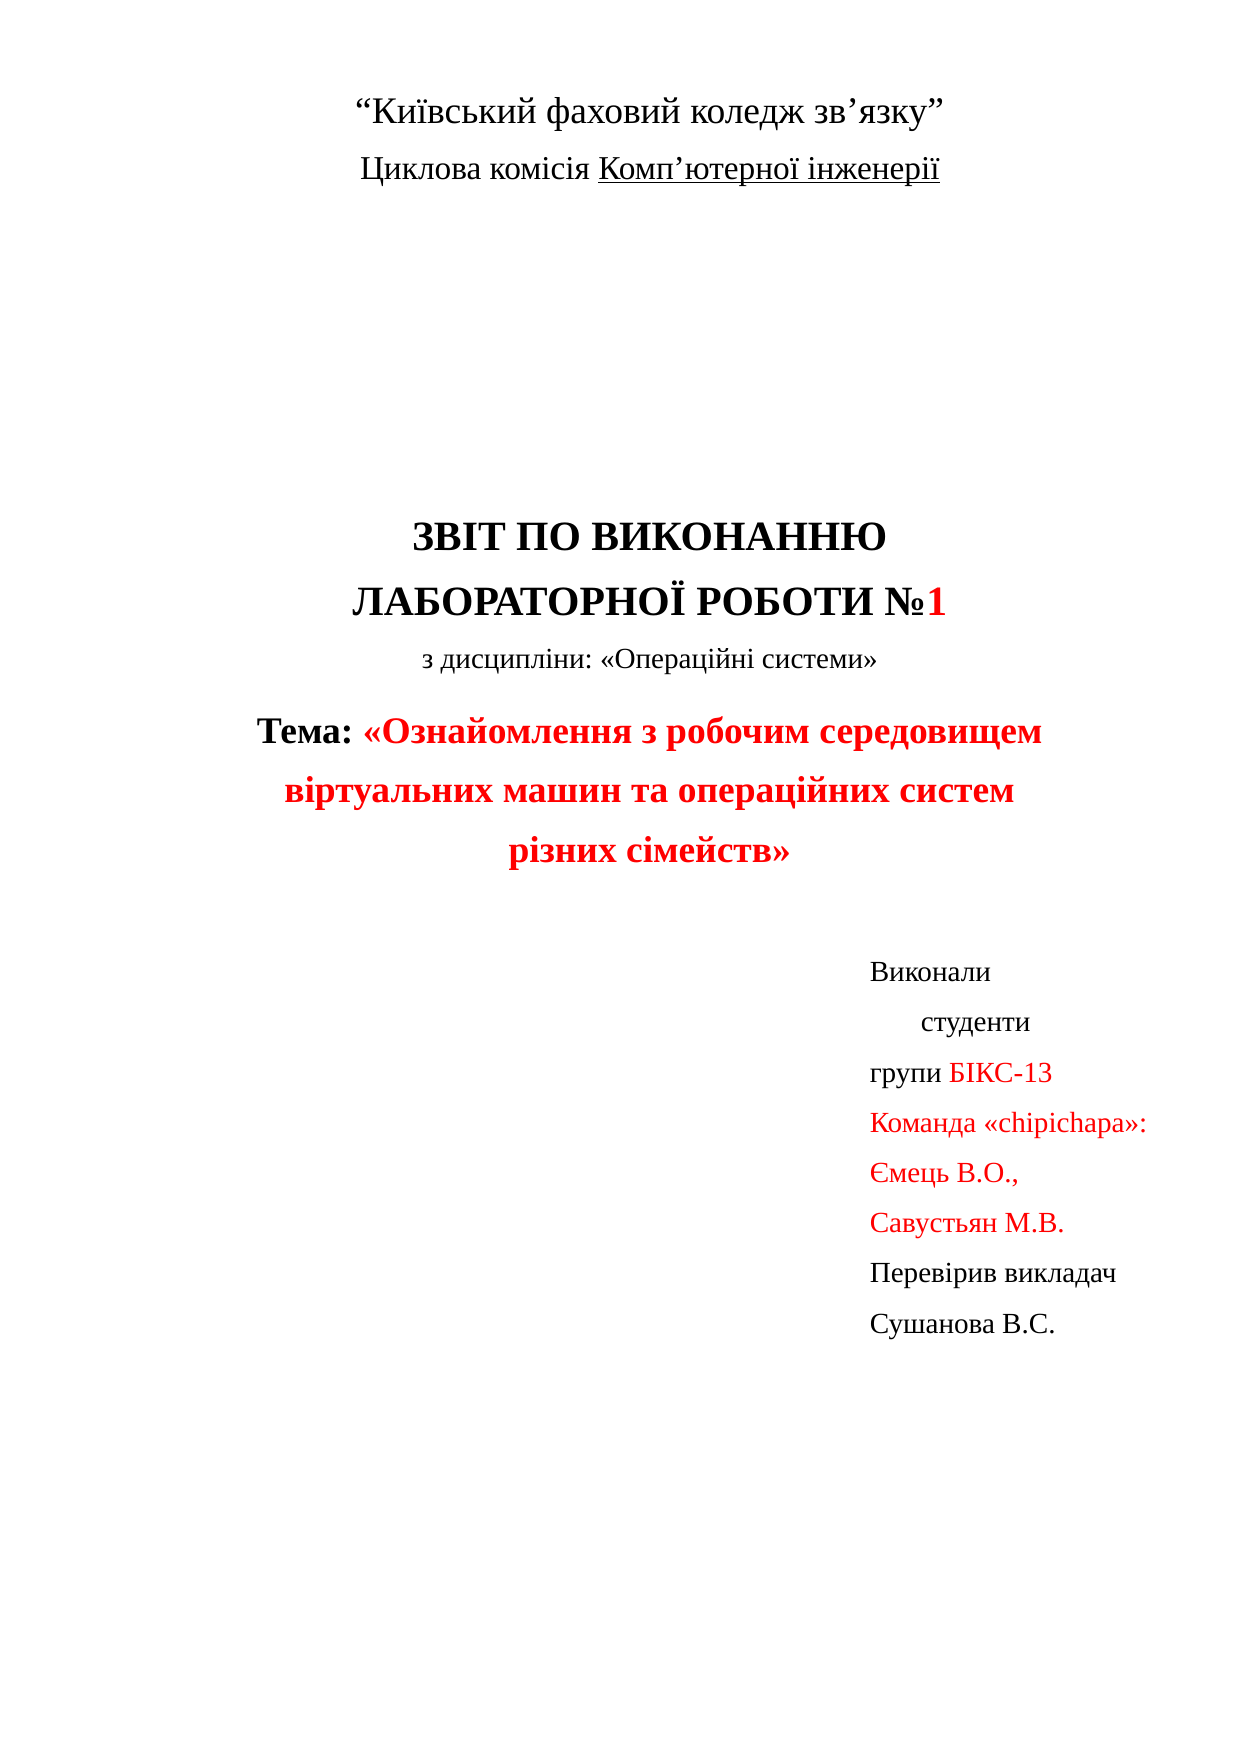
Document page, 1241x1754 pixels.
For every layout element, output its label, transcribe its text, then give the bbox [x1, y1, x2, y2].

text “Київський фаховий коледж зв’язку” [148, 88, 1152, 132]
text віртуальних машин та операційних систем [148, 768, 1152, 811]
text Виконали [148, 954, 1152, 988]
text Перевірив викладач [148, 1256, 1152, 1289]
text Сушанова В.С. [148, 1306, 1152, 1339]
text Тема: «Ознайомлення з робочим середовищем [148, 708, 1152, 751]
text Савустьян М.В. [148, 1205, 1152, 1239]
text групи БІКС-13 [148, 1055, 1152, 1088]
text різних сімейств» [148, 828, 1152, 871]
text Циклова комісія Комп’ютерної інженерії [148, 148, 1152, 187]
text Команда «chipichapa»: [148, 1105, 1152, 1138]
text з дисципліни: «Операційні системи» [148, 641, 1152, 674]
text студенти [148, 1004, 1152, 1038]
text Ємець В.О., [148, 1155, 1152, 1189]
text ЛАБОРАТОРНОЇ РОБОТИ №1 [148, 576, 1152, 624]
text ЗВІТ ПО ВИКОНАННЮ [148, 512, 1152, 560]
